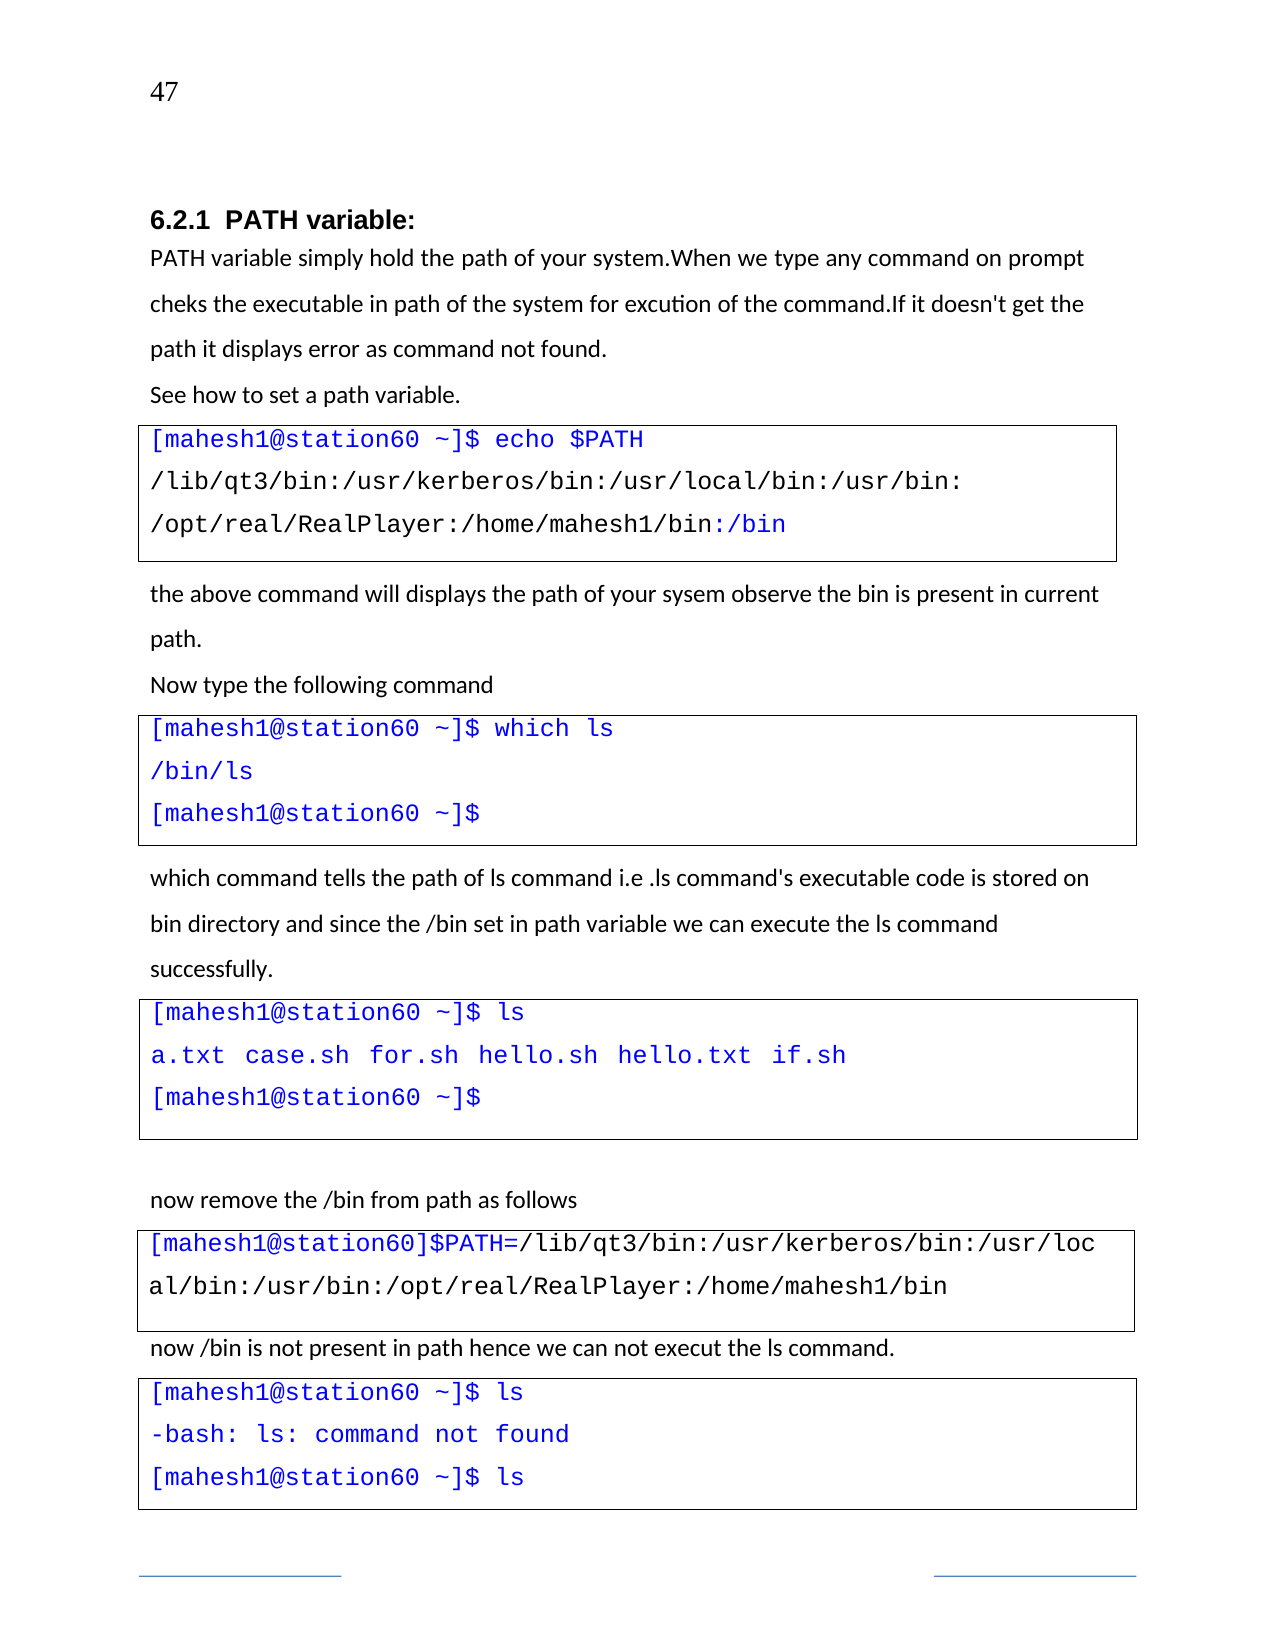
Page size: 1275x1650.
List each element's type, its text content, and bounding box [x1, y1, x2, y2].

text now remove the /bin from path as follows [150, 1184, 1219, 1214]
text the above command will displays the path of your sysem observe the bin is present in current path. [150, 423, 1123, 654]
text now /bin is not present in path hence we can not execut the ls command. [150, 1228, 1219, 1363]
text Now type the following command [150, 669, 1219, 700]
subtitle PATH variable: [150, 204, 1219, 236]
text which command tells the path of ls command i.e .ls command's executable code is stored on bin directory and since the /bin set in path variable we can execute the ls command successfully. [150, 716, 1109, 845]
text See how to set a path variable. [150, 379, 1219, 410]
text which command tells the path of ls command i.e .ls command's executable code is stored on bin directory and since the /bin set in path variable we can execute the ls command successfully. [150, 846, 1109, 984]
text PATH variable simply hold the path of your system.When we type any command on prompt cheks the executable in path of the system for excution of the command.If it doesn't get the path it displays error as command not found. [150, 242, 1085, 364]
